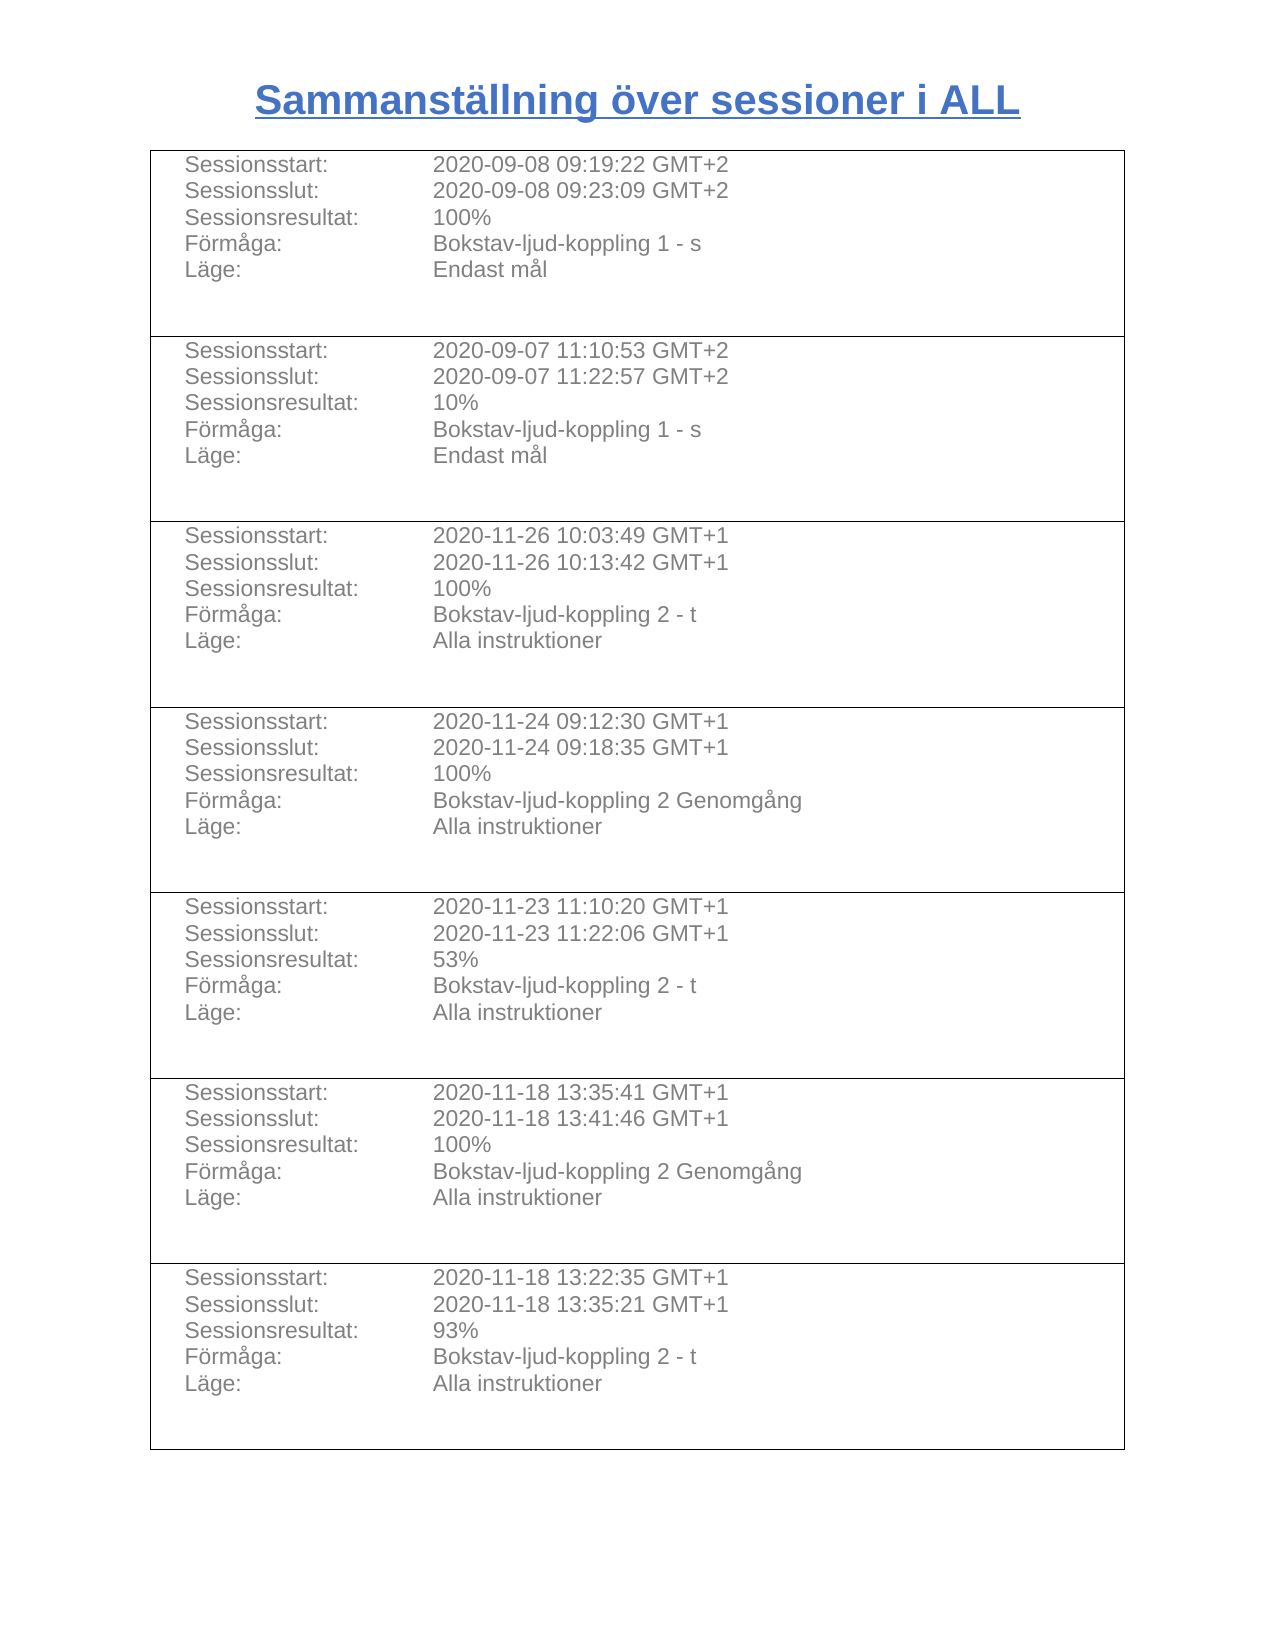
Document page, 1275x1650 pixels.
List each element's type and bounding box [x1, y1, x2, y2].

table_cell [151, 1079, 1124, 1263]
table_cell [151, 151, 1124, 336]
table_cell [151, 893, 1124, 1078]
table_cell [151, 708, 1124, 892]
table_cell [151, 1264, 1124, 1449]
table_cell [151, 522, 1124, 707]
table_cell [151, 337, 1124, 521]
